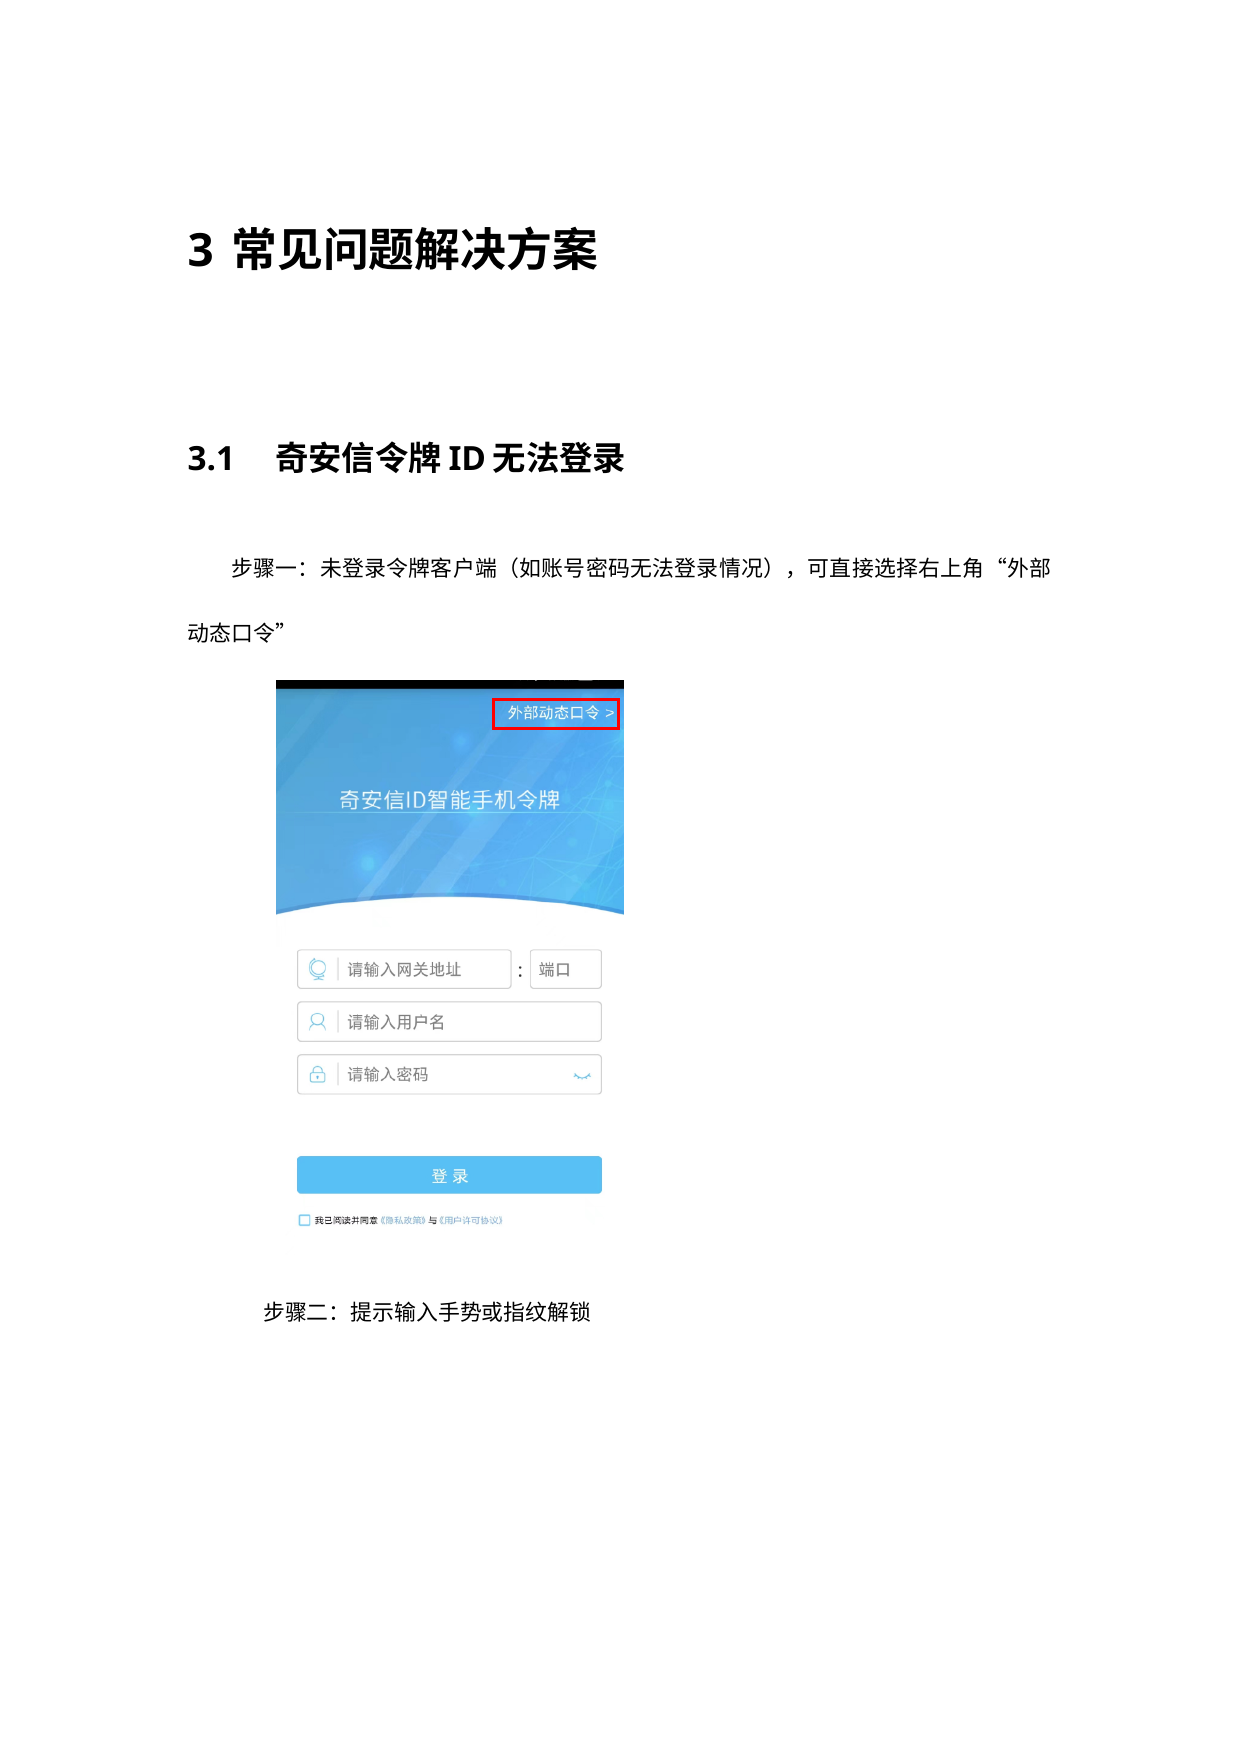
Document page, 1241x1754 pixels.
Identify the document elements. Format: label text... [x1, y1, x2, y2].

subtitle 常见问题解决方案 [187, 197, 1053, 295]
text 步骤一：未登录令牌客户端（如账号密码无法登录情况），可直接选择右上角“外部动态口令” [187, 550, 1053, 648]
picture [262, 679, 661, 1255]
subtitle 奇安信令牌ID无法登录 [187, 423, 1053, 488]
text 步骤二：提示输入手势或指纹解锁 [187, 1294, 1053, 1327]
